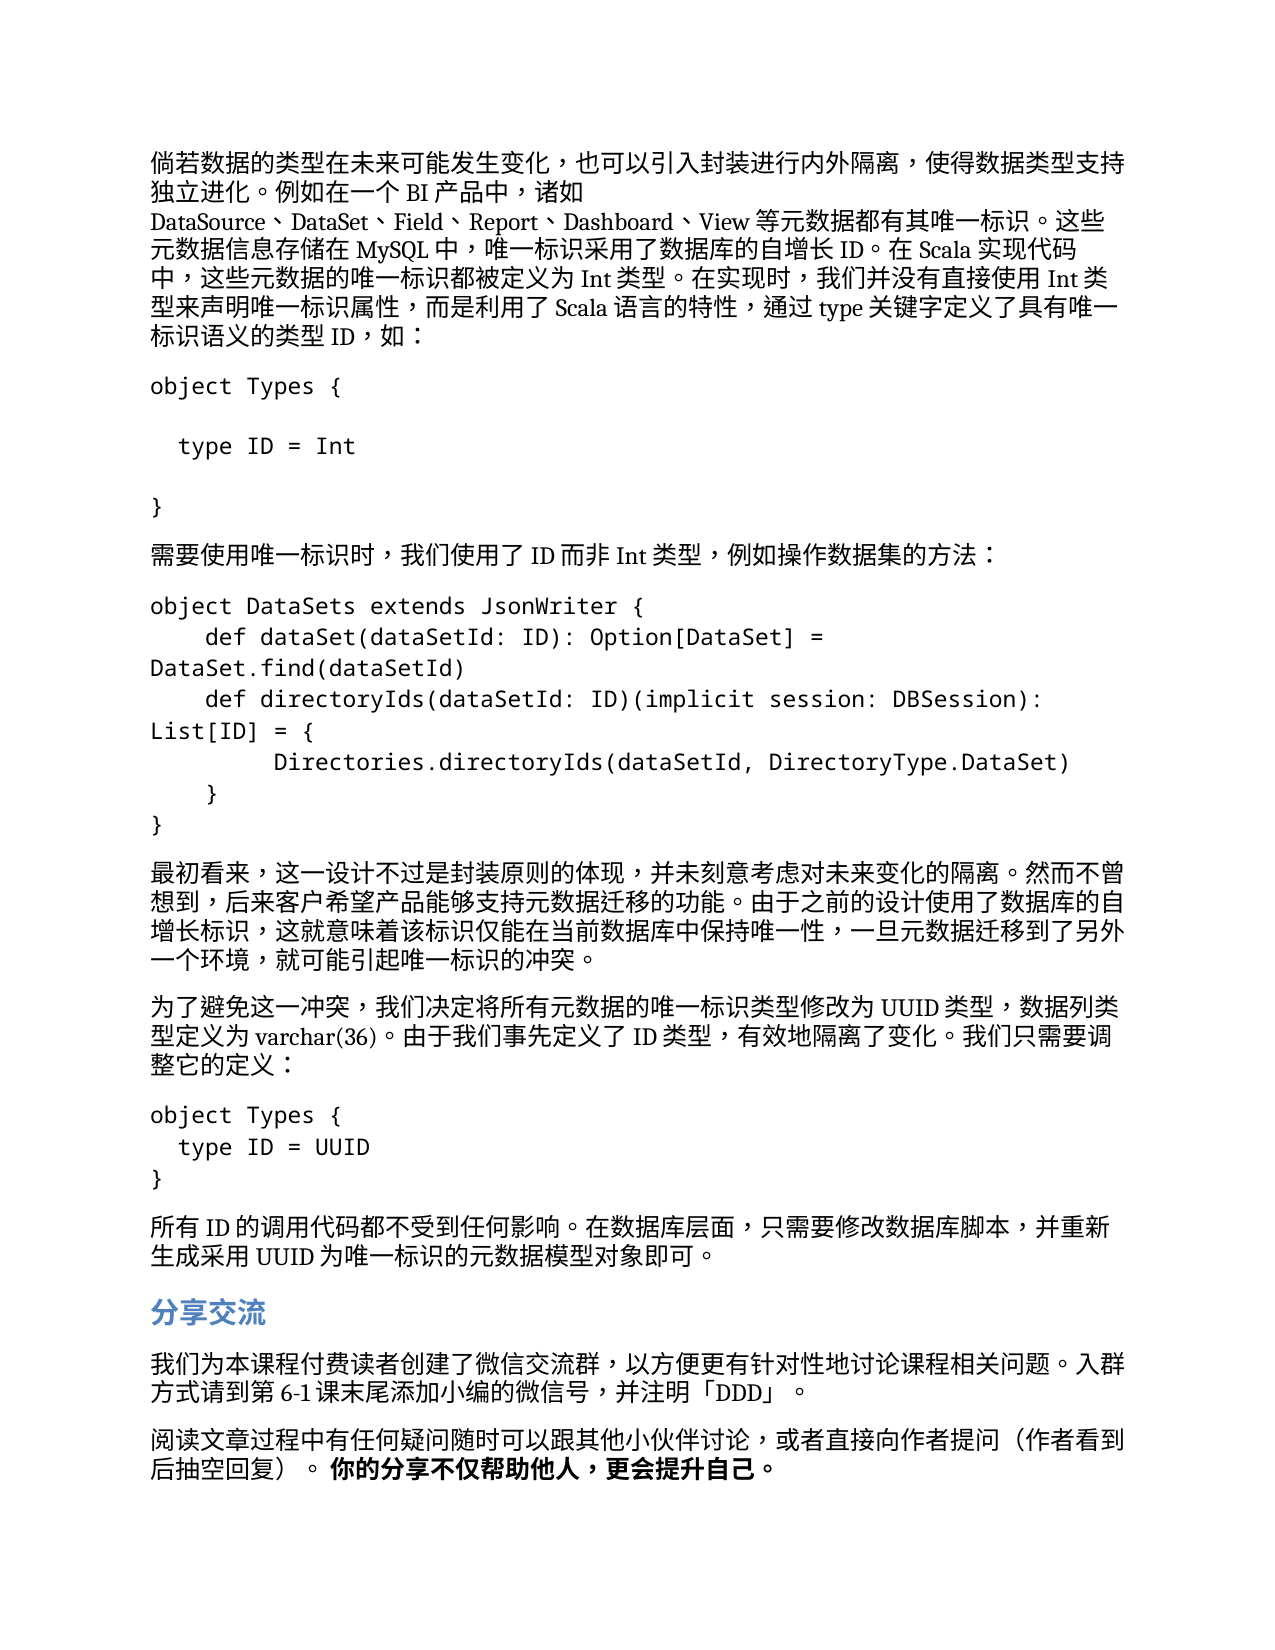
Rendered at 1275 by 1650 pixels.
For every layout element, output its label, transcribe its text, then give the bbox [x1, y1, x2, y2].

text object Types { type ID = Int } [150, 370, 1125, 521]
text object Types { type ID = UUID } [150, 1099, 1125, 1193]
text 阅读文章过程中有任何疑问随时可以跟其他小伙伴讨论，或者直接向作者提问（作者看到后抽空回复）。 你的分享不仅帮助他人，更会提升自己。 [150, 1427, 1125, 1484]
text 倘若数据的类型在未来可能发生变化，也可以引入封装进行内外隔离，使得数据类型支持独立进化。例如在一个 BI 产品中，诸如 DataSource、DataSet、Field、Report、Dashboard、View 等元数据都有其唯一标识。这些元数据信息存储在 MySQL 中，唯一标识采用了数据库的自增长 ID。在 Scala 实现代码中，这些元数据的唯一标识都被定义为 Int 类型。在实现时，我们并没有直接使用 Int 类型来声明唯一标识属性，而是利用了 Scala 语言的特性，通过 type 关键字定义了具有唯一标识语义的类型 ID，如： [150, 150, 1125, 351]
text 我们为本课程付费读者创建了微信交流群，以方便更有针对性地讨论课程相关问题。入群方式请到第 6-1 课末尾添加小编的微信号，并注明「DDD」。 [150, 1351, 1125, 1408]
text 所有 ID 的调用代码都不受到任何影响。在数据库层面，只需要修改数据库脚本，并重新生成采用 UUID 为唯一标识的元数据模型对象即可。 [150, 1214, 1125, 1271]
text 为了避免这一冲突，我们决定将所有元数据的唯一标识类型修改为 UUID 类型，数据列类型定义为 varchar(36)。由于我们事先定义了 ID 类型，有效地隔离了变化。我们只需要调整它的定义： [150, 994, 1125, 1080]
text object DataSets extends JsonWriter { def dataSet(dataSetId: ID): Option[DataSet] = DataSet.find(dataSetId) def directoryIds(dataSetId: ID)(implicit session: DBSession): List[ID] = { Directories.directoryIds(dataSetId, DirectoryType.DataSet) } } [150, 589, 1125, 839]
text 最初看来，这一设计不过是封装原则的体现，并未刻意考虑对未来变化的隔离。然而不曾想到，后来客户希望产品能够支持元数据迁移的功能。由于之前的设计使用了数据库的自增长标识，这就意味着该标识仅能在当前数据库中保持唯一性，一旦元数据迁移到了另外一个环境，就可能引起唯一标识的冲突。 [150, 860, 1125, 975]
text 需要使用唯一标识时，我们使用了 ID 而非 Int 类型，例如操作数据集的方法： [150, 542, 1125, 571]
subtitle 分享交流 [150, 1292, 1125, 1332]
